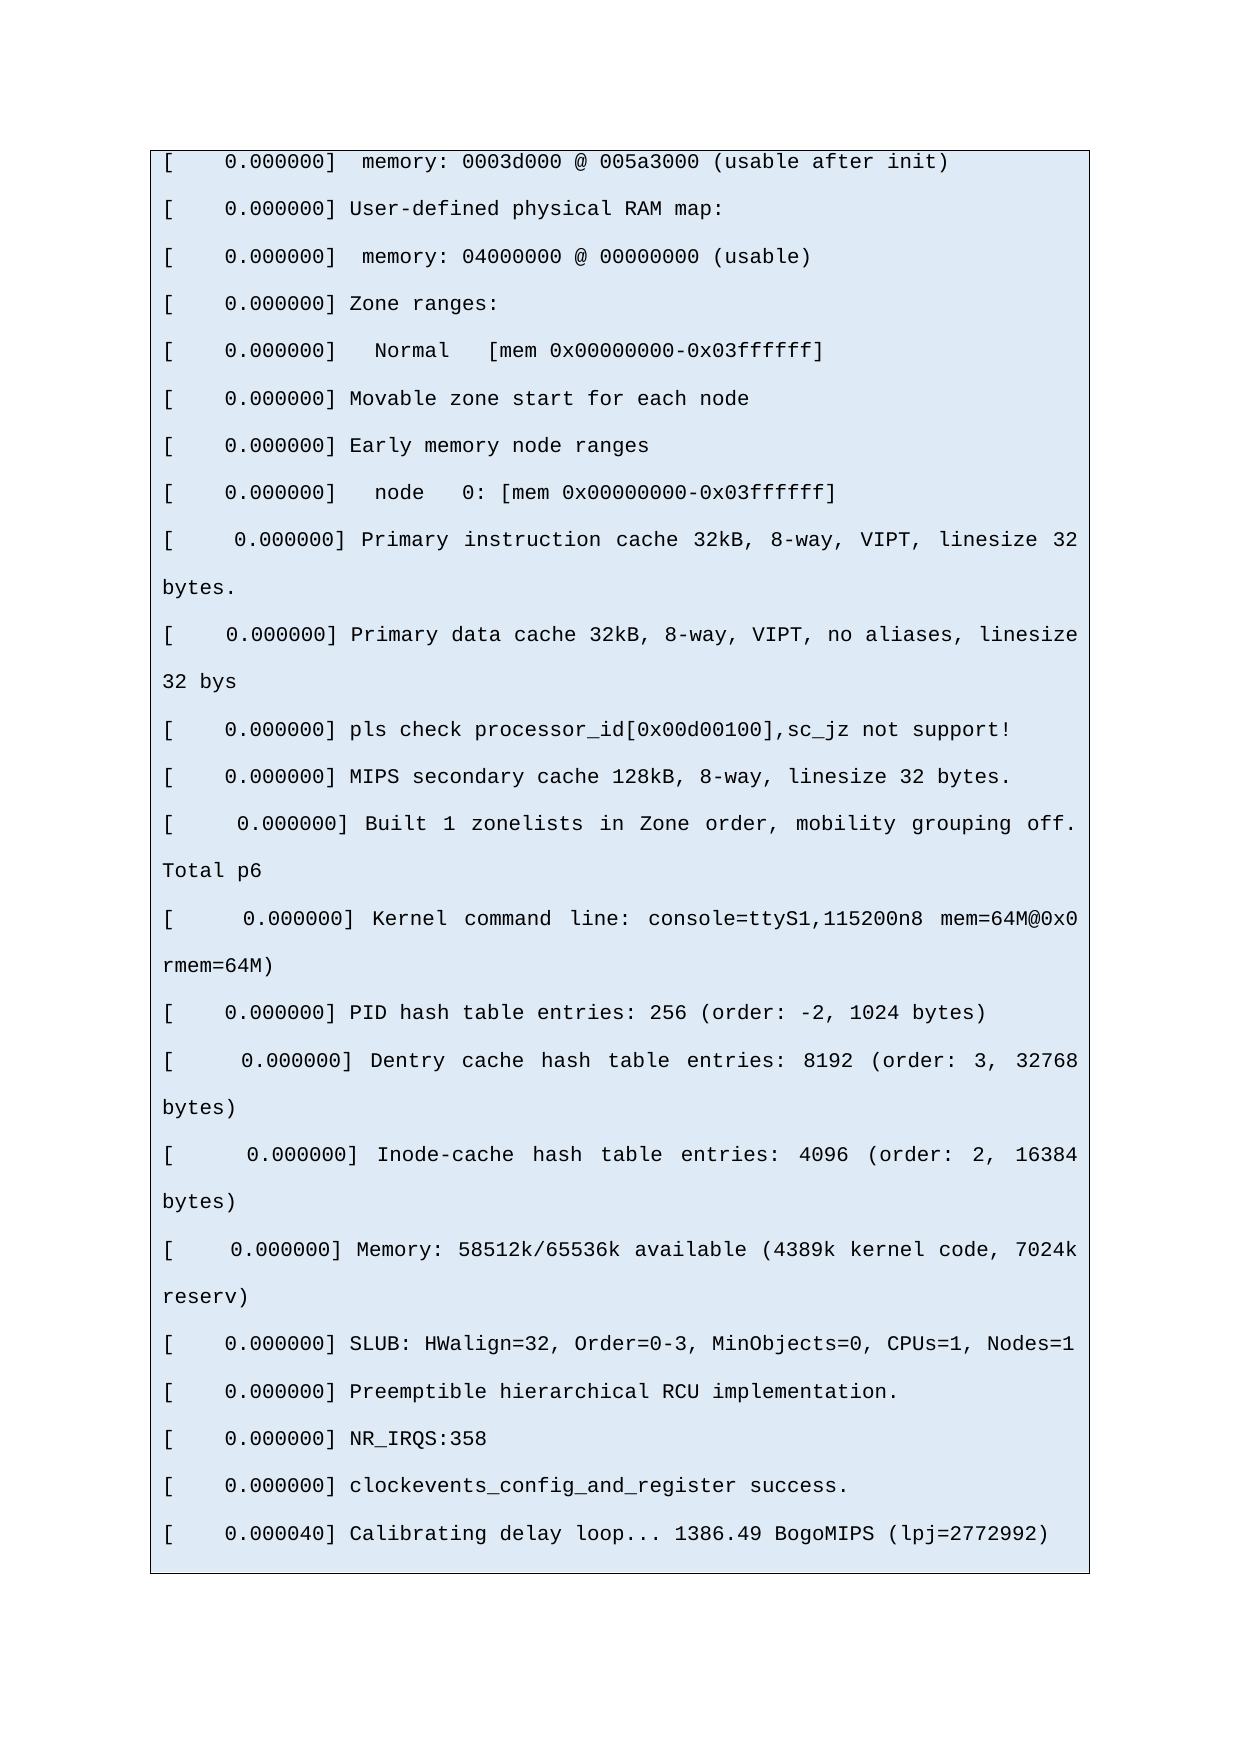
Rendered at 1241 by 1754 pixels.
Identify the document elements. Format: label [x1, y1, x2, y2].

table_header [151, 151, 1089, 1572]
